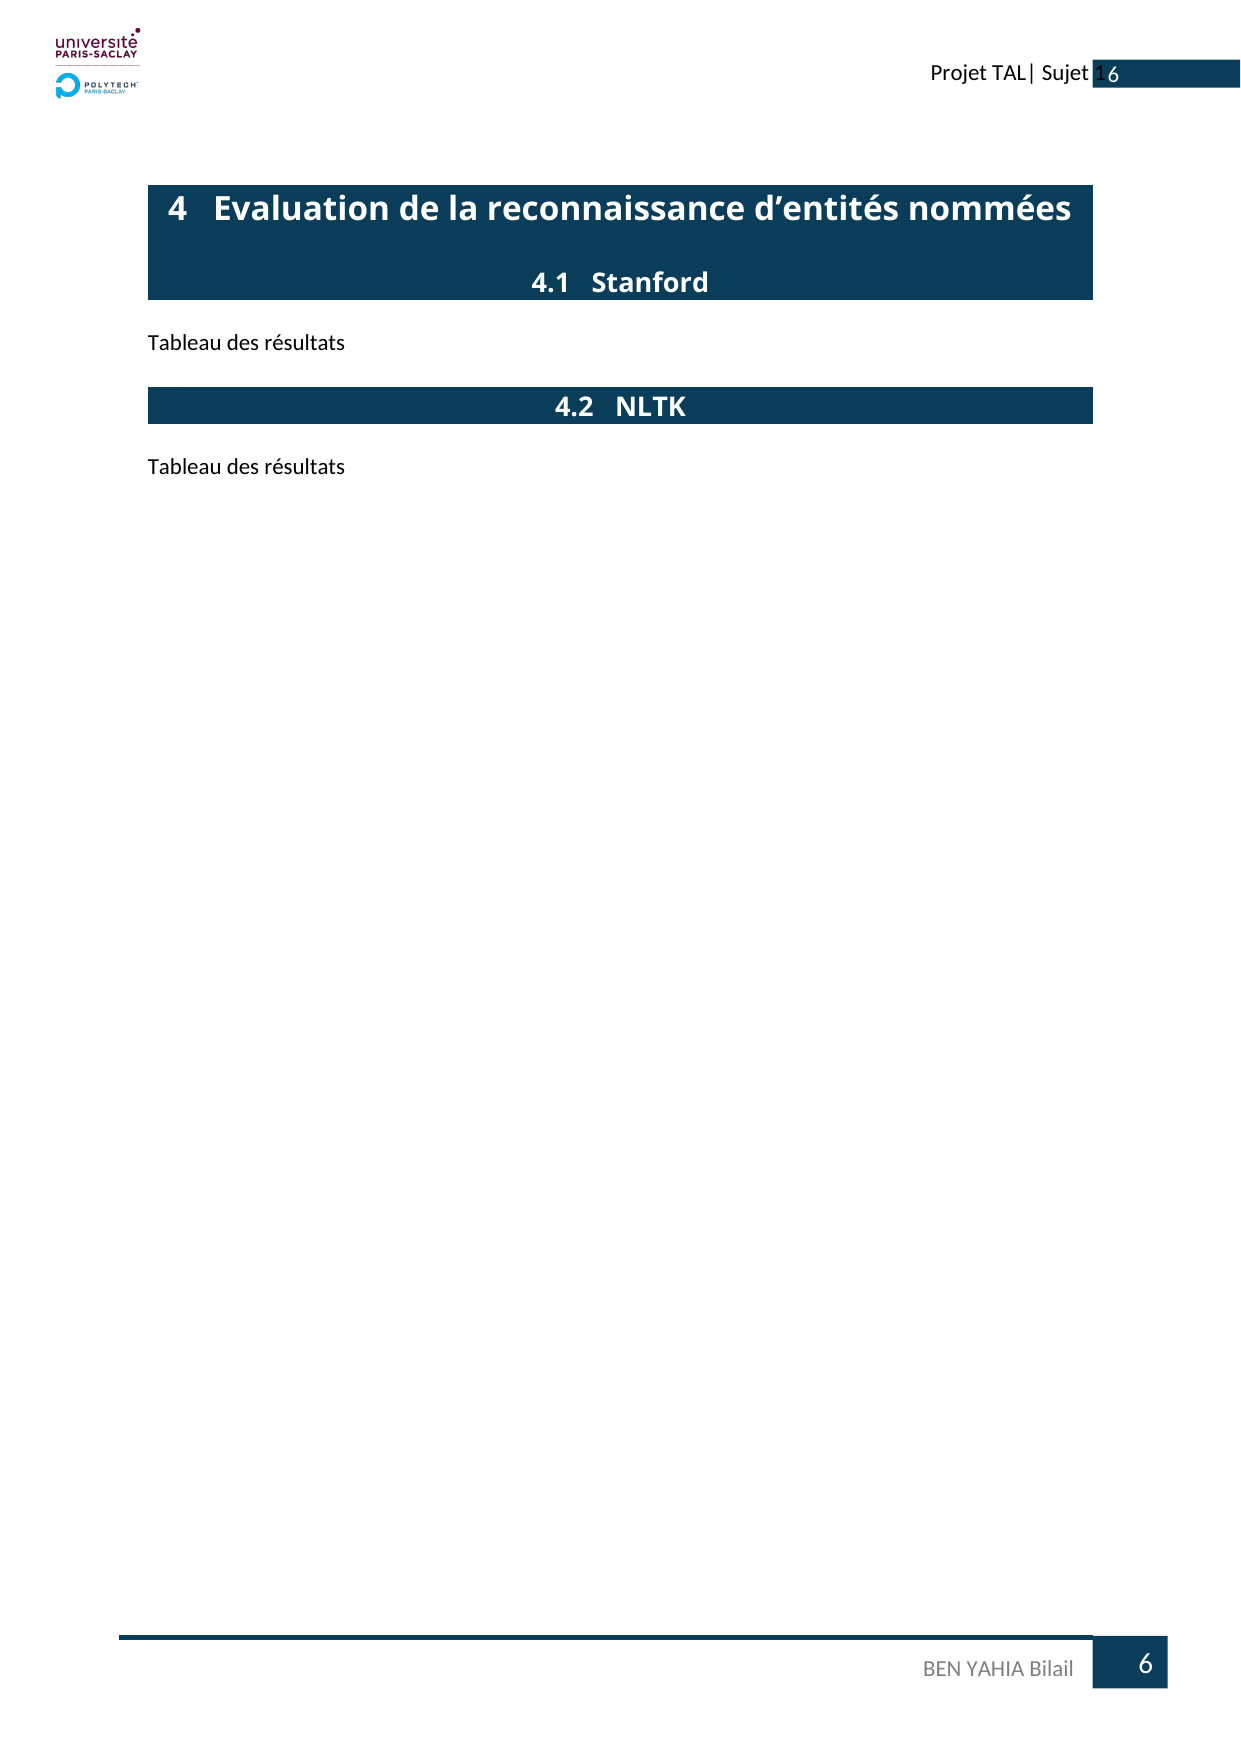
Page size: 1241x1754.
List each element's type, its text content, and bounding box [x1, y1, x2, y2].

text Tableau des résultats [148, 452, 1093, 480]
subtitle Evaluation de la reconnaissance d’entités nommées [148, 185, 1093, 231]
subtitle Stanford [148, 263, 1093, 300]
subtitle NLTK [148, 387, 1093, 424]
text Tableau des résultats [148, 328, 1093, 356]
picture [48, 20, 148, 116]
